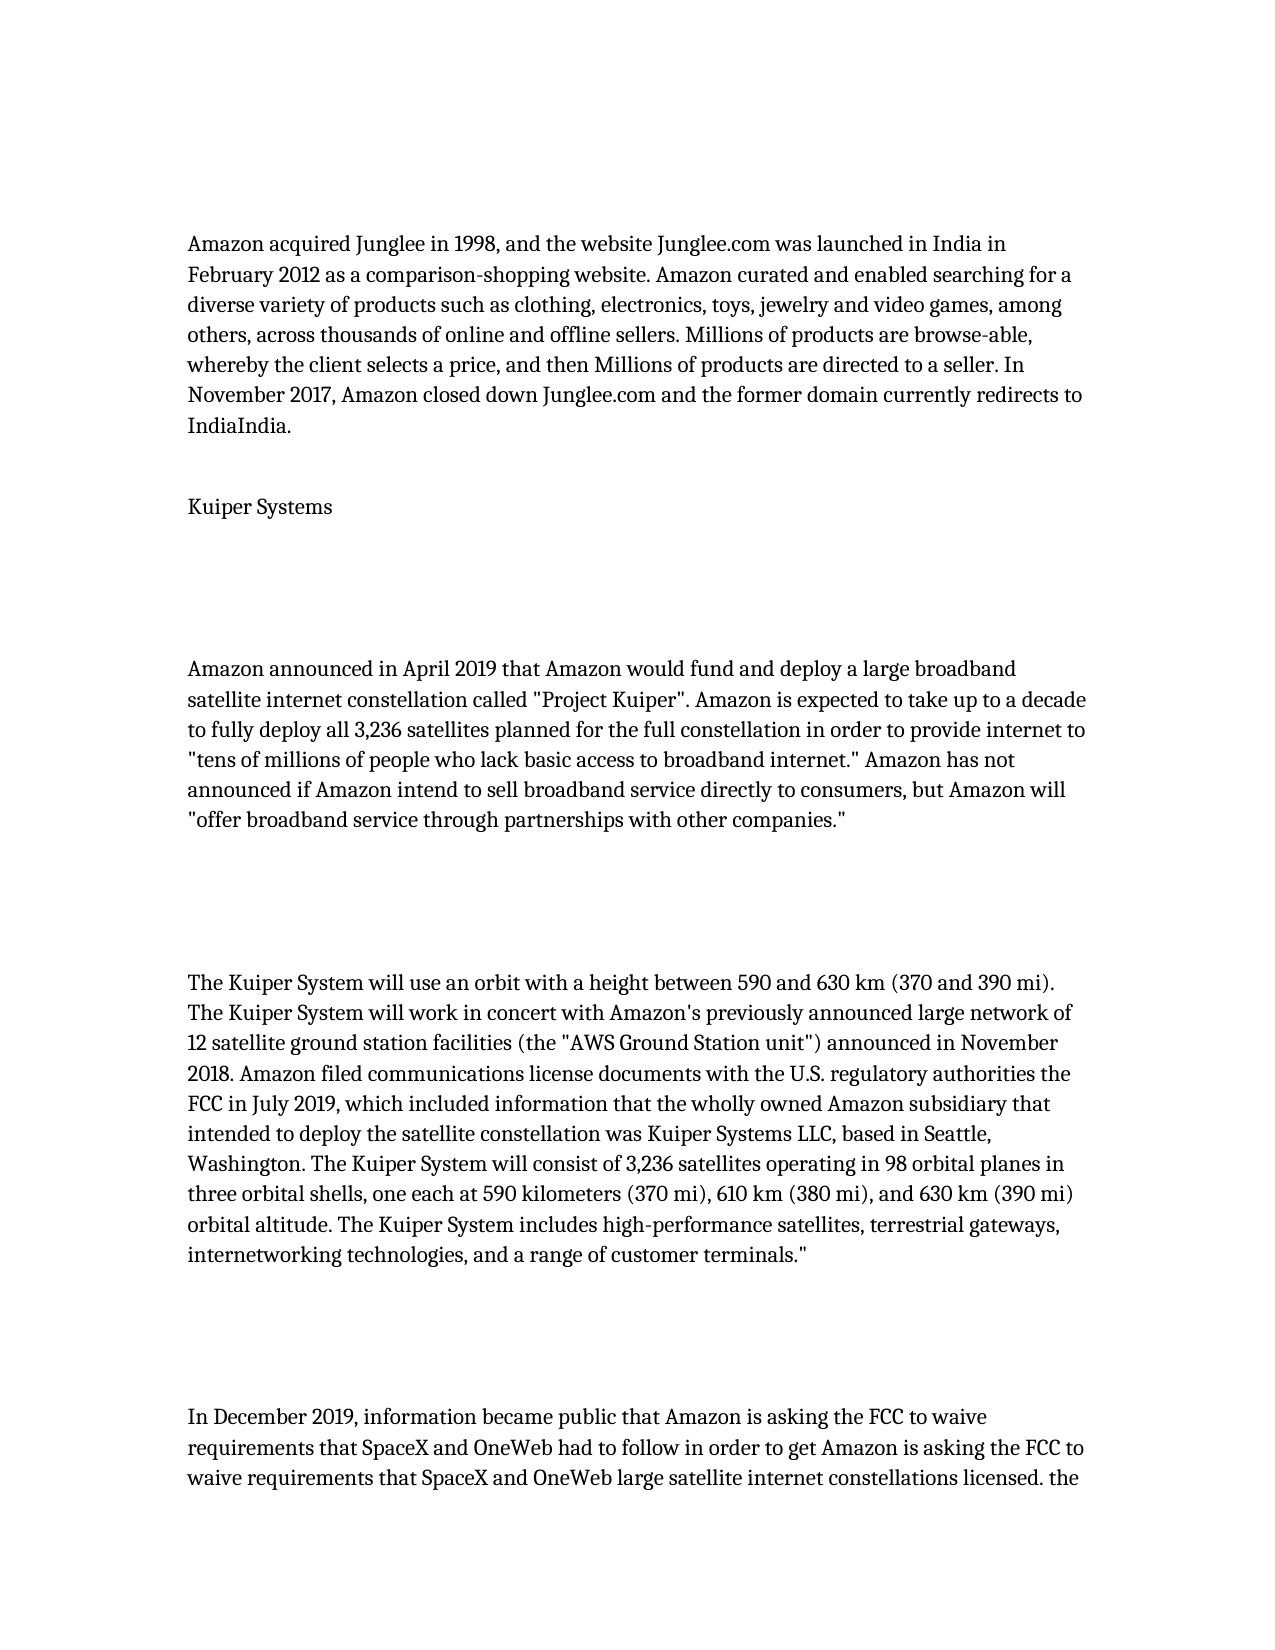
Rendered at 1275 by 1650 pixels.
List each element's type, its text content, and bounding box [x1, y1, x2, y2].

text Kuiper Systems [187, 494, 1087, 550]
text Amazon acquired Junglee in 1998, and the website Junglee.com was launched in India in February 2012 as a comparison-shopping website. Amazon curated and enabled searching for a diverse variety of products such as clothing, electronics, toys, jewelry and video games, among others, across thousands of online and offline sellers. Millions of products are browse-able, whereby the client selects a price, and then Millions of products are directed to a seller. In November 2017, Amazon closed down Junglee.com and the former domain currently redirects to IndiaIndia. [187, 231, 1087, 469]
text Amazon announced in April 2019 that Amazon would fund and deploy a large broadband satellite internet constellation called "Project Kuiper". Amazon is expected to take up to a decade to fully deploy all 3,236 satellites planned for the full constellation in order to provide internet to "tens of millions of people who lack basic access to broadband internet." Amazon has not announced if Amazon intend to sell broadband service directly to consumers, but Amazon will "offer broadband service through partnerships with other companies." [187, 656, 1087, 864]
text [187, 1404, 1087, 1491]
text The Kuiper System will use an orbit with a height between 590 and 630 km (370 and 390 mi). The Kuiper System will work in concert with Amazon's previously announced large network of 12 satellite ground station facilities (the "AWS Ground Station unit") announced in November 2018. Amazon filed communications license documents with the U.S. regulatory authorities the FCC in July 2019, which included information that the wholly owned Amazon subsidiary that intended to deploy the satellite constellation was Kuiper Systems LLC, based in Seattle, Washington. The Kuiper System will consist of 3,236 satellites operating in 98 orbital planes in three orbital shells, one each at 590 kilometers (370 mi), 610 km (380 mi), and 630 km (390 mi) orbital altitude. The Kuiper System includes high-performance satellites, terrestrial gateways, internetworking technologies, and a range of customer terminals." [187, 970, 1087, 1298]
